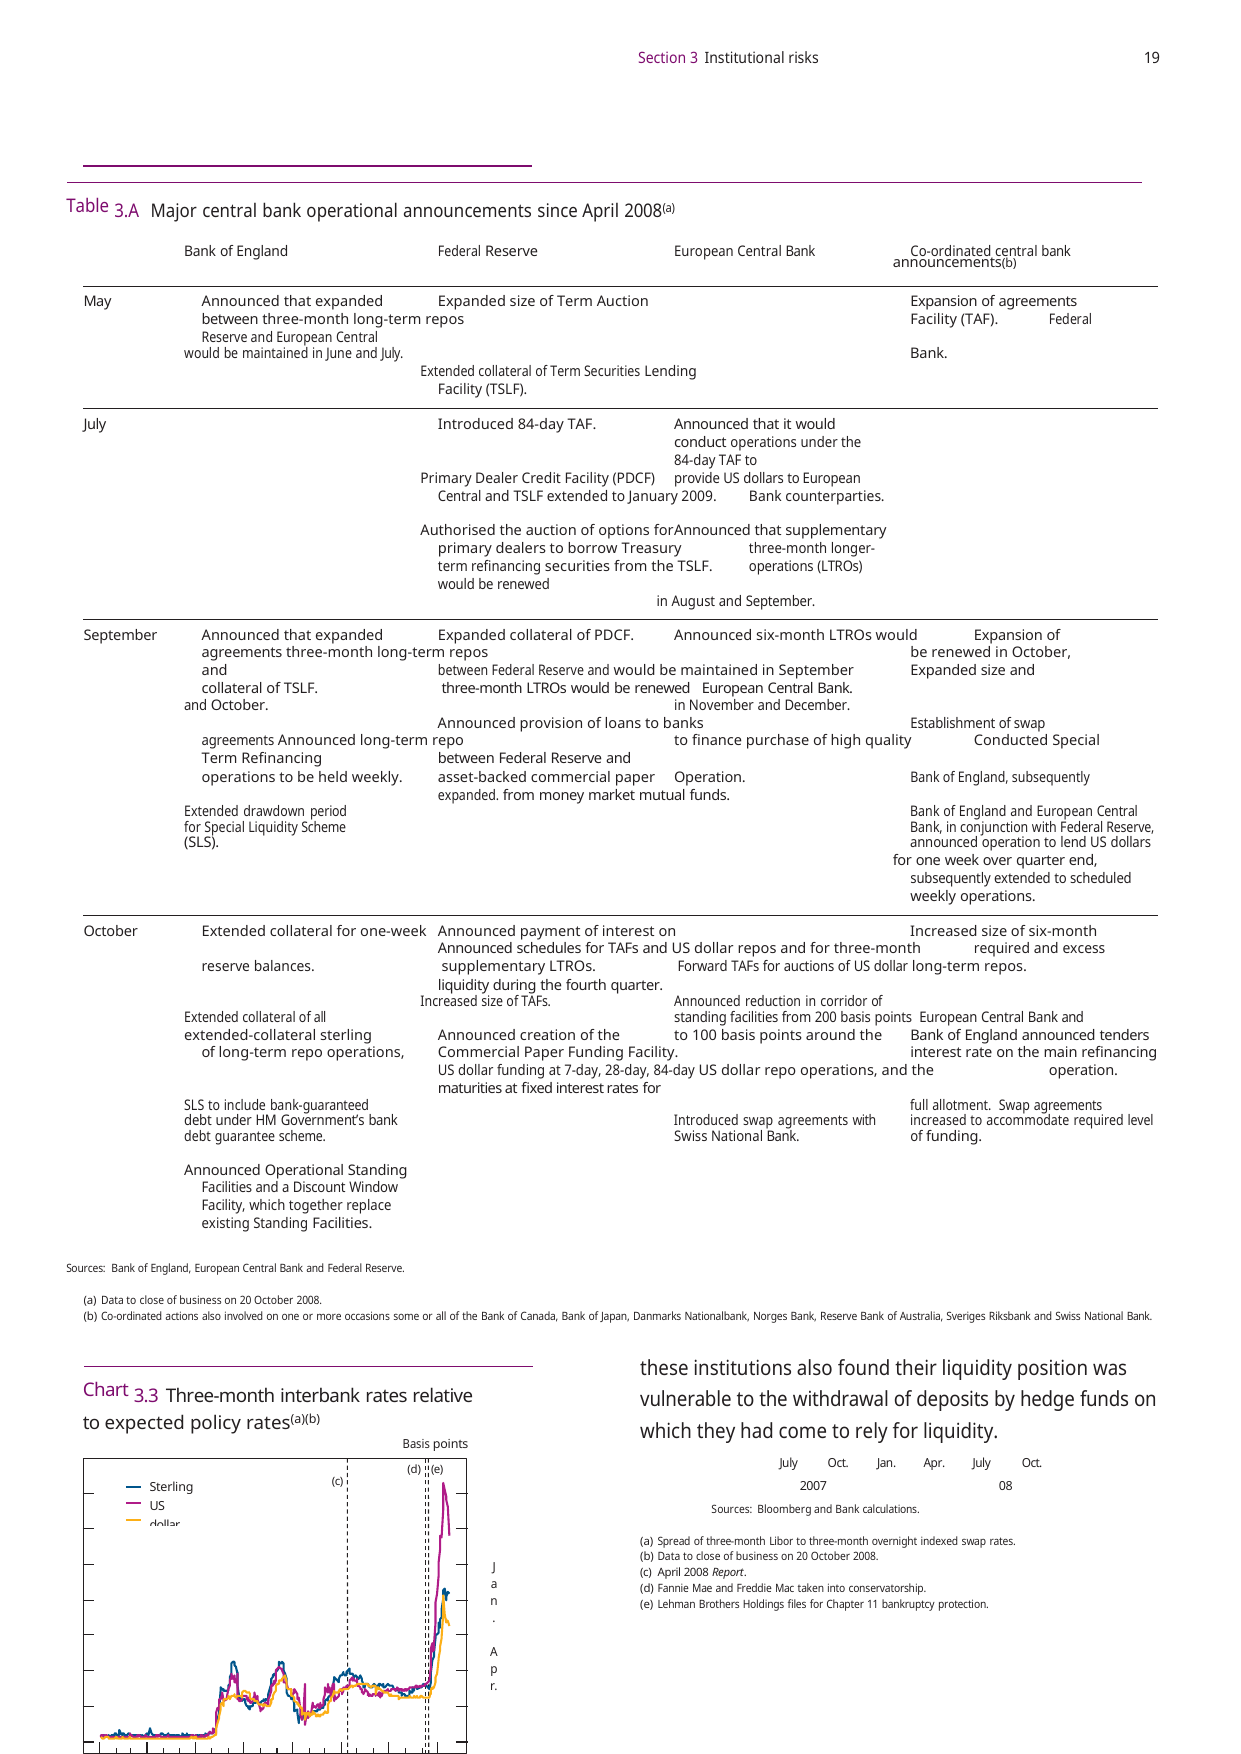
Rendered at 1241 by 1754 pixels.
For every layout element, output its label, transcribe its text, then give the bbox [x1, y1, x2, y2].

text Chart 3.3 Three-month interbank rates relative to expected policy rates(a)(b) [83, 1376, 481, 1435]
text Table 3.A Major central bank operational announcements since April 2008(a) [66, 192, 1166, 223]
text Sources: Bank of England, European Central Bank and Federal Reserve. [66, 1260, 1166, 1276]
text Extended drawdown period Bank of England and European Central [184, 804, 1166, 819]
text (SLS). announced operation to lend US dollars [184, 835, 1166, 851]
text and October. in November and December. [184, 698, 1166, 713]
text for Special Liquidity Scheme Bank, in conjunction with Federal Reserve, [184, 819, 1166, 835]
text 2007 08 [646, 1477, 1166, 1494]
text Announced Operational Standing Facilities and a Discount Window Facility, which together replace existing Standing Facilities. [184, 1161, 441, 1233]
text Jan. Apr. July Oct. Jan. Apr. July Oct. [655, 1454, 1166, 1471]
text October Extended collateral for one-week Announced payment of interest on Increased size of six-month Announced schedules for TAFs and US dollar repos and for three-month required and excess reserve balances. supplementary LTROs. Forward TAFs for auctions of US dollar long-term repos. liquidity during the fourth quarter. [83, 922, 1130, 994]
text extended-collateral sterling Announced creation of the to 100 basis points around the Bank of England announced tenders of long-term repo operations, Commercial Paper Funding Facility. interest rate on the main refinancing US dollar funding at 7-day, 28-day, 84-day US dollar repo operations, and the operation. maturities at fixed interest rates for [184, 1026, 1158, 1098]
text operations to be held weekly. asset-backed commercial paper Operation. Bank of England, subsequently expanded. from money market mutual funds. [201, 768, 1147, 804]
text in August and September. [656, 594, 1166, 610]
text Increased size of TAFs. Announced reduction in corridor of [420, 994, 1166, 1009]
text would be maintained in June and July. Bank. [184, 347, 1166, 362]
text May Announced that expanded Expanded size of Term Auction Expansion of agreements between three-month long-term repos Facility (TAF). Federal Reserve and European Central [83, 292, 1128, 347]
text SLS to include bank-guaranteed full allotment. Swap agreements [184, 1098, 1166, 1113]
text Announced provision of loans to banks Establishment of swap agreements Announced long-term repo to finance purchase of high quality Conducted Special Term Refinancing between Federal Reserve and [201, 714, 1112, 768]
text Primary Dealer Credit Facility (PDCF) provide US dollars to European Central and TSLF extended to January 2009. Bank counterparties. [420, 469, 898, 506]
text Sources: Bloomberg and Bank calculations. [631, 1501, 1000, 1516]
text July Introduced 84-day TAF. Announced that it would conduct operations under the 84-day TAF to [83, 415, 880, 469]
list Spread of three-month Libor to three-month overnight indexed swap rates. [640, 1533, 1166, 1548]
list Fannie Mae and Freddie Mac taken into conservatorship. [640, 1580, 1166, 1596]
list Data to close of business on 20 October 2008. [83, 1292, 1166, 1308]
list Co-ordinated actions also involved on one or more occasions some or all of the Bank of Canada, Bank of Japan, Danmarks Nationalbank, Norges Bank, Reserve Bank of Australia, Sveriges Riksbank and Swiss National Bank. [83, 1308, 1166, 1324]
text September Announced that expanded Expanded collateral of PDCF. Announced six-month LTROs would Expansion of agreements three-month long-term repos be renewed in October, and between Federal Reserve and would be maintained in September Expanded size and collateral of TSLF. three-month LTROs would be renewed European Central Bank. [83, 626, 1079, 698]
text debt guarantee scheme. Swiss National Bank. of funding. [184, 1129, 1166, 1145]
text debt under HM Government’s bank Introduced swap agreements with increased to accommodate required level [184, 1113, 1166, 1129]
text these institutions also found their liquidity position was vulnerable to the withdrawal of deposits by hedge funds on which they had come to rely for liquidity. [640, 1353, 1166, 1444]
list Lehman Brothers Holdings files for Chapter 11 bankruptcy protection. [640, 1596, 1166, 1612]
text Bank of England Federal Reserve European Central Bank Co-ordinated central bank [184, 244, 1166, 259]
text Authorised the auction of options for Announced that supplementary primary dealers to borrow Treasury three-month longer-term refinancing securities from the TSLF. operations (LTROs) would be renewed [420, 521, 895, 594]
list April 2008 Report. [640, 1564, 1166, 1580]
text Extended collateral of Term Securities Lending Facility (TSLF). [420, 362, 698, 399]
text announcements(b) [893, 259, 1166, 277]
text Extended collateral of all standing facilities from 200 basis points European Central Bank and [184, 1009, 1166, 1025]
list Data to close of business on 20 October 2008. [640, 1548, 1166, 1564]
text for one week over quarter end, subsequently extended to scheduled weekly operations. [893, 851, 1141, 905]
